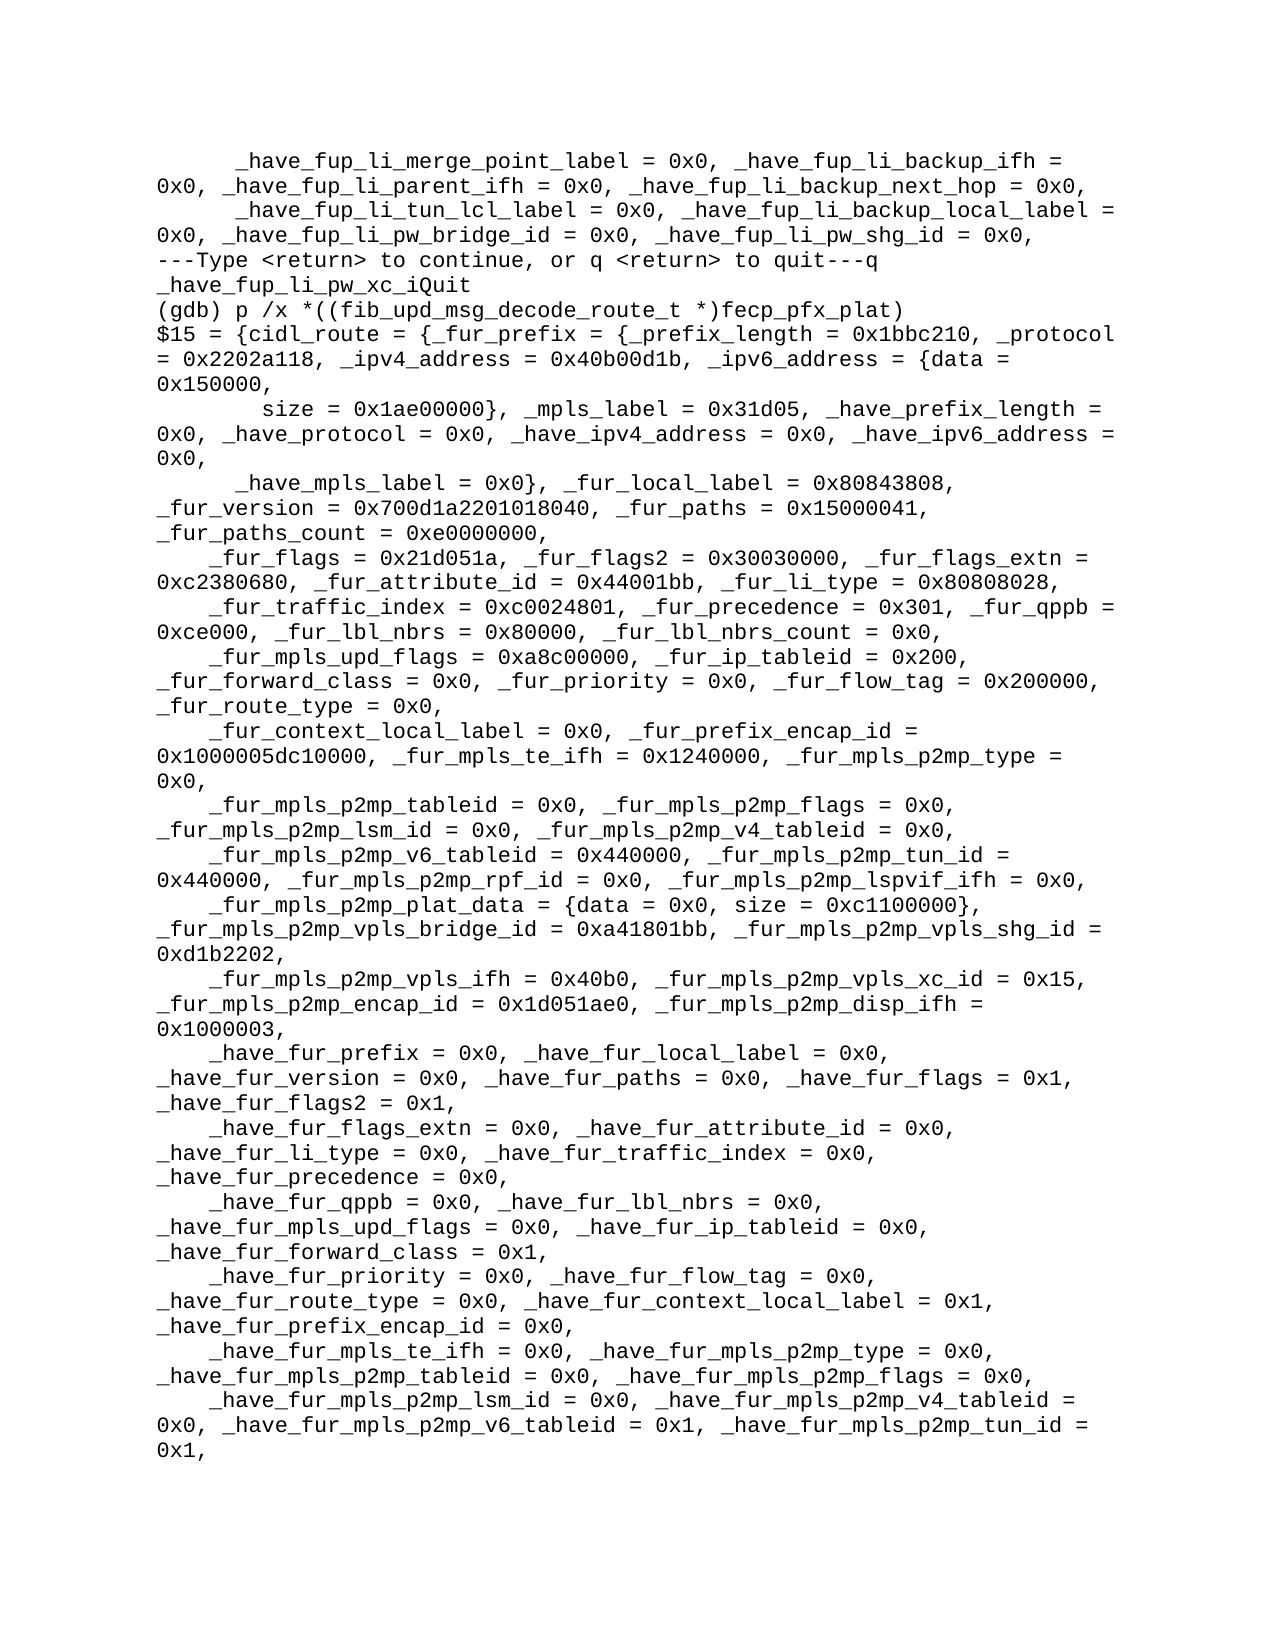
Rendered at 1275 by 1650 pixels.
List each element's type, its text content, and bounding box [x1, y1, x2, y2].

text (gdb) p /x *((fib_upd_msg_decode_route_t *)fecp_pfx_plat) [156, 299, 1118, 323]
text _have_fur_qppb = 0x0, _have_fur_lbl_nbrs = 0x0, _have_fur_mpls_upd_flags = 0x0, _have_fur_ip_tableid = 0x0, _have_fur_forward_class = 0x1, [156, 1191, 1118, 1266]
text _fur_mpls_p2mp_vpls_ifh = 0x40b0, _fur_mpls_p2mp_vpls_xc_id = 0x15, _fur_mpls_p2mp_encap_id = 0x1d051ae0, _fur_mpls_p2mp_disp_ifh = 0x1000003, [156, 968, 1118, 1042]
text _have_fur_prefix = 0x0, _have_fur_local_label = 0x0, _have_fur_version = 0x0, _have_fur_paths = 0x0, _have_fur_flags = 0x1, _have_fur_flags2 = 0x1, [156, 1042, 1118, 1117]
text _fur_mpls_p2mp_v6_tableid = 0x440000, _fur_mpls_p2mp_tun_id = 0x440000, _fur_mpls_p2mp_rpf_id = 0x0, _fur_mpls_p2mp_lspvif_ifh = 0x0, [156, 844, 1118, 894]
text _fur_mpls_p2mp_tableid = 0x0, _fur_mpls_p2mp_flags = 0x0, _fur_mpls_p2mp_lsm_id = 0x0, _fur_mpls_p2mp_v4_tableid = 0x0, [156, 794, 1118, 844]
text _have_fup_li_tun_lcl_label = 0x0, _have_fup_li_backup_local_label = 0x0, _have_fup_li_pw_bridge_id = 0x0, _have_fup_li_pw_shg_id = 0x0, [156, 199, 1118, 249]
text _fur_context_local_label = 0x0, _fur_prefix_encap_id = 0x1000005dc10000, _fur_mpls_te_ifh = 0x1240000, _fur_mpls_p2mp_type = 0x0, [156, 720, 1118, 794]
text $15 = {cidl_route = {_fur_prefix = {_prefix_length = 0x1bbc210, _protocol = 0x2202a118, _ipv4_address = 0x40b00d1b, _ipv6_address = {data = 0x150000, [156, 323, 1118, 398]
text _have_fur_mpls_p2mp_lsm_id = 0x0, _have_fur_mpls_p2mp_v4_tableid = 0x0, _have_fur_mpls_p2mp_v6_tableid = 0x1, _have_fur_mpls_p2mp_tun_id = 0x1, [156, 1389, 1118, 1464]
text _have_fur_flags_extn = 0x0, _have_fur_attribute_id = 0x0, _have_fur_li_type = 0x0, _have_fur_traffic_index = 0x0, _have_fur_precedence = 0x0, [156, 1117, 1118, 1191]
text _have_fup_li_merge_point_label = 0x0, _have_fup_li_backup_ifh = 0x0, _have_fup_li_parent_ifh = 0x0, _have_fup_li_backup_next_hop = 0x0, [156, 150, 1118, 199]
text _fur_mpls_p2mp_plat_data = {data = 0x0, size = 0xc1100000}, _fur_mpls_p2mp_vpls_bridge_id = 0xa41801bb, _fur_mpls_p2mp_vpls_shg_id = 0xd1b2202, [156, 894, 1118, 968]
text _have_fur_priority = 0x0, _have_fur_flow_tag = 0x0, _have_fur_route_type = 0x0, _have_fur_context_local_label = 0x1, _have_fur_prefix_encap_id = 0x0, [156, 1266, 1118, 1340]
text _fur_traffic_index = 0xc0024801, _fur_precedence = 0x301, _fur_qppb = 0xce000, _fur_lbl_nbrs = 0x80000, _fur_lbl_nbrs_count = 0x0, [156, 596, 1118, 646]
text size = 0x1ae00000}, _mpls_label = 0x31d05, _have_prefix_length = 0x0, _have_protocol = 0x0, _have_ipv4_address = 0x0, _have_ipv6_address = 0x0, [156, 398, 1118, 472]
text ---Type <return> to continue, or q <return> to quit---q [156, 249, 1118, 274]
text _have_fur_mpls_te_ifh = 0x0, _have_fur_mpls_p2mp_type = 0x0, _have_fur_mpls_p2mp_tableid = 0x0, _have_fur_mpls_p2mp_flags = 0x0, [156, 1340, 1118, 1389]
text _have_fup_li_pw_xc_iQuit [156, 274, 1118, 299]
text _have_mpls_label = 0x0}, _fur_local_label = 0x80843808, _fur_version = 0x700d1a2201018040, _fur_paths = 0x15000041, _fur_paths_count = 0xe0000000, [156, 472, 1118, 547]
text _fur_flags = 0x21d051a, _fur_flags2 = 0x30030000, _fur_flags_extn = 0xc2380680, _fur_attribute_id = 0x44001bb, _fur_li_type = 0x80808028, [156, 547, 1118, 596]
text _fur_mpls_upd_flags = 0xa8c00000, _fur_ip_tableid = 0x200, _fur_forward_class = 0x0, _fur_priority = 0x0, _fur_flow_tag = 0x200000, _fur_route_type = 0x0, [156, 646, 1118, 720]
